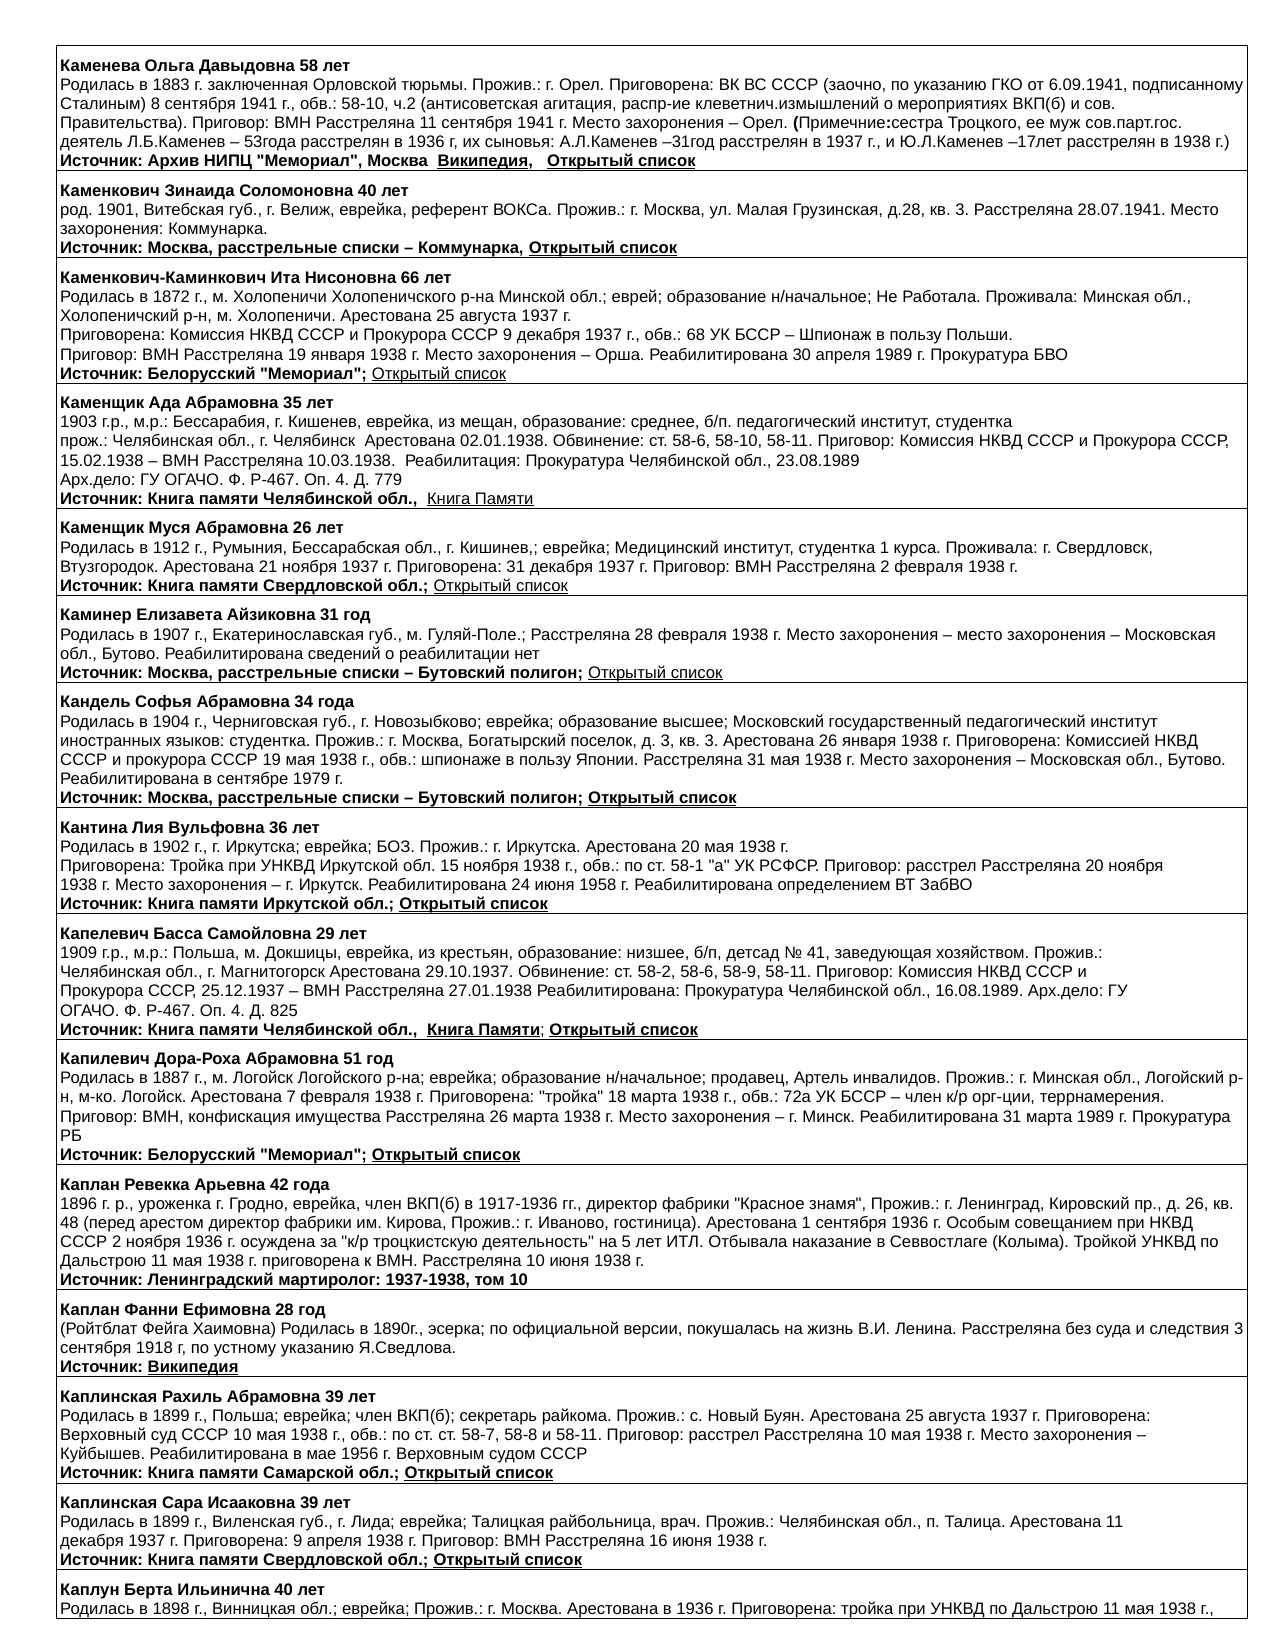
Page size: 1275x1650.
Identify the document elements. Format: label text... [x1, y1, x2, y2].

table_cell Каменщик Ада Абрамовна 35 лет 1903 г.р., м.р.: Бессарабия, г. Кишенев, еврейка, из мещан, образование: среднее, б/п. педагогический институт, студентка прож.: Челябинская обл., г. Челябинск Арестована 02.01.1938. Обвинение: ст. 58-6, 58-10, 58-11. Приговор: Комиссия НКВД СССР и Прокурора СССР, 15.02.1938 – ВМН Расстреляна 10.03.1938. Реабилитация: Прокуратура Челябинской обл., 23.08.1989 Арх.дело: ГУ ОГАЧО. Ф. Р-467. Оп. 4. Д. 779 Источник: Книга памяти Челябинской обл., Книга Памяти [57, 384, 1247, 508]
table_cell Капилевич Дора-Роха Абрамовна 51 год Родилась в 1887 г., м. Логойск Логойского р-на; еврейка; образование н/начальное; продавец, Артель инвалидов. Прожив.: г. Минская обл., Логойский р-н, м-ко. Логойск. Арестована 7 февраля 1938 г. Приговорена: "тройка" 18 марта 1938 г., обв.: 72а УК БССР – член к/р орг-ции, террнамерения. Приговор: ВМН, конфискация имущества Расстреляна 26 марта 1938 г. Место захоронения – г. Минск. Реабилитирована 31 марта 1989 г. Прокуратура РБ Источник: Белорусский "Мемориал"; Открытый список [57, 1040, 1247, 1164]
table_cell Каминер Елизавета Айзиковна 31 год Родилась в 1907 г., Екатеринославская губ., м. Гуляй-Поле.; Расстреляна 28 февраля 1938 г. Место захоронения – место захоронения – Московская обл., Бутово. Реабилитирована сведений о реабилитации нет Источник: Москва, расстрельные списки – Бутовский полигон; Открытый список [57, 596, 1247, 682]
table_cell Каплинская Рахиль Абрамовна 39 лет Родилась в 1899 г., Польша; еврейка; член ВКП(б); секретарь райкома. Прожив.: с. Новый Буян. Арестована 25 августа 1937 г. Приговорена: Верховный суд СССР 10 мая 1938 г., обв.: по ст. ст. 58-7, 58-8 и 58-11. Приговор: расстрел Расстреляна 10 мая 1938 г. Место захоронения – Куйбышев. Реабилитирована в мае 1956 г. Верховным судом СССР Источник: Книга памяти Самарской обл.; Открытый список [57, 1377, 1247, 1482]
table_cell Кантина Лия Вульфовна 36 лет Родилась в 1902 г., г. Иркутска; еврейка; БОЗ. Прожив.: г. Иркутска. Арестована 20 мая 1938 г. Приговорена: Тройка при УНКВД Иркутской обл. 15 ноября 1938 г., обв.: по ст. 58-1 "а" УК РСФСР. Приговор: расстрел Расстреляна 20 ноября 1938 г. Место захоронения – г. Иркутск. Реабилитирована 24 июня 1958 г. Реабилитирована определением ВТ ЗабВО Источник: Книга памяти Иркутской обл.; Открытый список [57, 808, 1247, 913]
table_cell Капелевич Басса Самойловна 29 лет 1909 г.р., м.р.: Польша, м. Докшицы, еврейка, из крестьян, образование: низшее, б/п, детсад № 41, заведующая хозяйством. Прожив.: Челябинская обл., г. Магнитогорск Арестована 29.10.1937. Обвинение: ст. 58-2, 58-6, 58-9, 58-11. Приговор: Комиссия НКВД СССР и Прокурора СССР, 25.12.1937 – ВМН Расстреляна 27.01.1938 Реабилитирована: Прокуратура Челябинской обл., 16.08.1989. Арх.дело: ГУ ОГАЧО. Ф. Р-467. Оп. 4. Д. 825 Источник: Книга памяти Челябинской обл., Книга Памяти; Открытый список [57, 914, 1247, 1039]
table_cell Кандель Софья Абрамовна 34 года Родилась в 1904 г., Черниговская губ., г. Новозыбково; еврейка; образование высшее; Московский государственный педагогический институт иностранных языков: студентка. Прожив.: г. Москва, Богатырский поселок, д. 3, кв. 3. Арестована 26 января 1938 г. Приговорена: Комиссией НКВД СССР и прокурора СССР 19 мая 1938 г., обв.: шпионаже в пользу Японии. Расстреляна 31 мая 1938 г. Место захоронения – Московская обл., Бутово. Реабилитирована в сентябре 1979 г. Источник: Москва, расстрельные списки – Бутовский полигон; Открытый список [57, 683, 1247, 807]
table_cell Каменкович Зинаида Соломоновна 40 лет род. 1901, Витебская губ., г. Велиж, еврейка, референт ВОКСа. Прожив.: г. Москва, ул. Малая Грузинская, д.28, кв. 3. Расстреляна 28.07.1941. Место захоронения: Коммунарка. Источник: Москва, расстрельные списки – Коммунарка, Открытый список [57, 171, 1247, 257]
table_cell Каплан Фанни Ефимовна 28 год (Ройтблат Фейга Хаимовна) Родилась в 1890г., эсерка; по официальной версии, покушалась на жизнь В.И. Ленина. Расстреляна без суда и следствия 3 сентября 1918 г, по устному указанию Я.Сведлова. Источник: Википедия [57, 1290, 1247, 1376]
table_cell Каменщик Муся Абрамовна 26 лет Родилась в 1912 г., Румыния, Бессарабская обл., г. Кишинев,; еврейка; Медицинский институт, студентка 1 курса. Проживала: г. Свердловск, Втузгородок. Арестована 21 ноября 1937 г. Приговорена: 31 декабря 1937 г. Приговор: ВМН Расстреляна 2 февраля 1938 г. Источник: Книга памяти Свердловской обл.; Открытый список [57, 509, 1247, 595]
table_cell Каменева Ольга Давыдовна 58 лет Родилась в 1883 г. заключенная Орловской тюрьмы. Прожив.: г. Орел. Приговорена: ВК ВС СССР (заочно, по указанию ГКО от 6.09.1941, подписанному Сталиным) 8 сентября 1941 г., обв.: 58-10, ч.2 (антисоветская агитация, распр-ие клеветнич.измышлений о мероприятиях ВКП(б) и сов. Правительства). Приговор: ВМН Расстреляна 11 сентября 1941 г. Место захоронения – Орел. (Примечние:сестра Троцкого, ее муж сов.парт.гос. деятель Л.Б.Каменев – 53года расстрелян в 1936 г, их сыновья: А.Л.Каменев –31год расстрелян в 1937 г., и Ю.Л.Каменев –17лет расстрелян в 1938 г.) Источник: Архив НИПЦ "Мемориал", Москва Википедия, Открытый список [57, 46, 1247, 170]
table_cell Каменкович-Каминкович Ита Нисоновна 66 лет Родилась в 1872 г., м. Холопеничи Холопеничского р-на Минской обл.; еврей; образование н/начальное; Не Работала. Проживала: Минская обл., Холопеничский р-н, м. Холопеничи. Арестована 25 августа 1937 г. Приговорена: Комиссия НКВД СССР и Прокурора СССР 9 декабря 1937 г., обв.: 68 УК БССР – Шпионаж в пользу Польши. Приговор: ВМН Расстреляна 19 января 1938 г. Место захоронения – Орша. Реабилитирована 30 апреля 1989 г. Прокуратура БВО Источник: Белорусский "Мемориал"; Открытый список [57, 258, 1247, 383]
table_cell Каплан Ревекка Арьевна 42 года 1896 г. р., уроженка г. Гродно, еврейка, член ВКП(б) в 1917-1936 гг., директор фабрики "Красное знамя", Прожив.: г. Ленинград, Кировский пр., д. 26, кв. 48 (перед арестом директор фабрики им. Кирова, Прожив.: г. Иваново, гостиница). Арестована 1 сентября 1936 г. Особым совещанием при НКВД СССР 2 ноября 1936 г. осуждена за "к/р троцкистскую деятельность" на 5 лет ИТЛ. Отбывала наказание в Севвостлаге (Колыма). Тройкой УНКВД по Дальстрою 11 мая 1938 г. приговорена к ВМН. Расстреляна 10 июня 1938 г. Источник: Ленинградский мартиролог: 1937-1938, том 10 [57, 1165, 1247, 1289]
table_cell Каплинская Сара Исааковна 39 лет Родилась в 1899 г., Виленская губ., г. Лида; еврейка; Талицкая райбольница, врач. Прожив.: Челябинская обл., п. Талица. Арестована 11 декабря 1937 г. Приговорена: 9 апреля 1938 г. Приговор: ВМН Расстреляна 16 июня 1938 г. Источник: Книга памяти Свердловской обл.; Открытый список [57, 1484, 1247, 1569]
